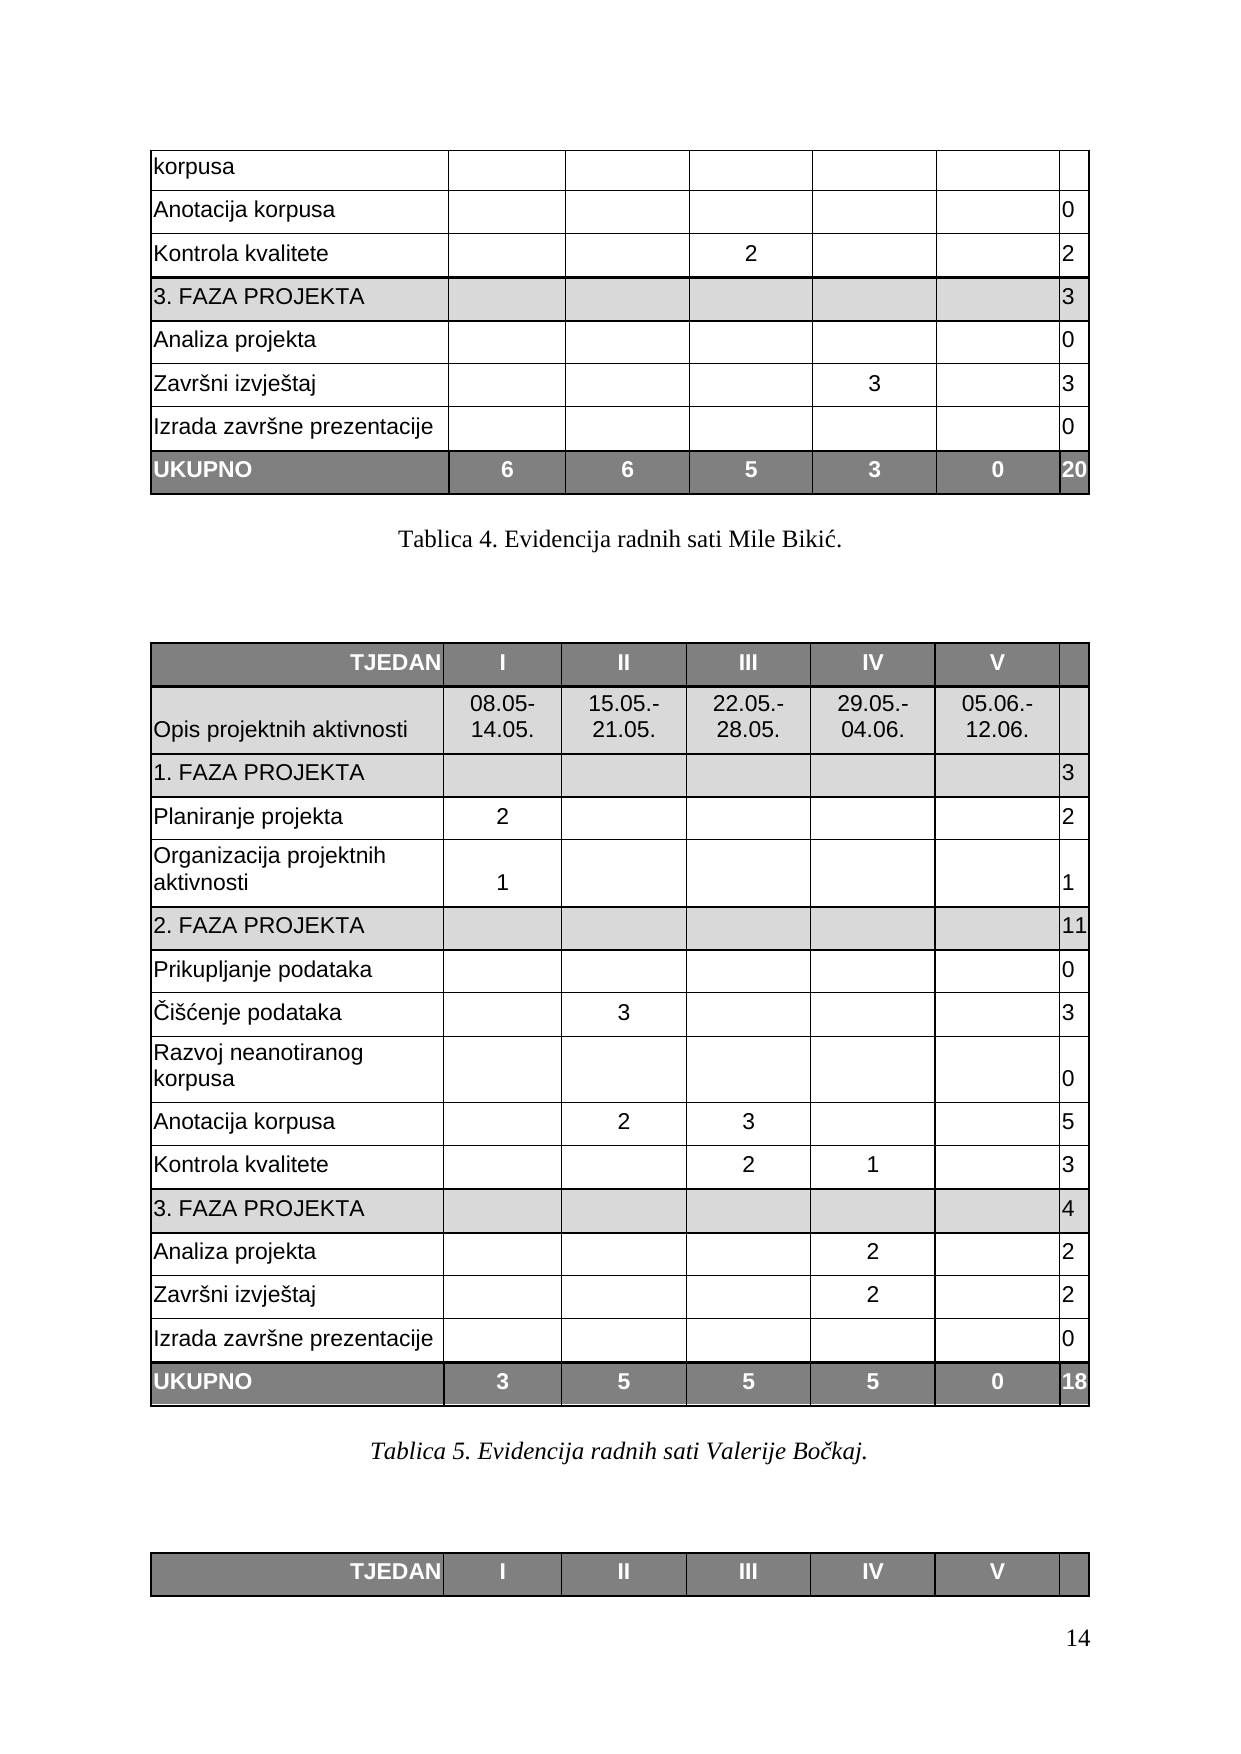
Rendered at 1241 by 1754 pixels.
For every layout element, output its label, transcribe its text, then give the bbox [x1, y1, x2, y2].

table_cell [937, 279, 1059, 320]
table_cell [562, 755, 686, 796]
table_cell [444, 951, 561, 992]
table_cell 0 [1060, 322, 1088, 363]
table_cell 0 [1060, 407, 1088, 449]
table_cell 3 [813, 452, 936, 493]
table_header V [936, 1554, 1059, 1595]
table_cell [811, 1103, 934, 1145]
table_cell 3 [690, 151, 812, 190]
table_header TJEDAN [152, 644, 443, 685]
table_cell [449, 364, 565, 406]
table_cell 3 [1060, 279, 1088, 320]
table_cell 5 [811, 1364, 934, 1404]
table_cell [690, 407, 812, 449]
table_cell [937, 322, 1059, 363]
table_cell 1 [1060, 840, 1088, 906]
table_cell Čišćenje podataka [152, 993, 443, 1036]
table_cell [687, 1276, 810, 1318]
table_cell [444, 1234, 561, 1275]
table_cell [811, 840, 934, 906]
table_cell [444, 1103, 561, 1145]
table_cell [566, 322, 689, 363]
table_cell [449, 191, 565, 233]
table_cell 3 [813, 364, 936, 406]
table_cell [936, 1234, 1059, 1275]
table_cell [936, 1276, 1059, 1318]
table_cell [937, 151, 1059, 190]
table_cell [562, 798, 686, 839]
table_cell [811, 798, 934, 839]
table_cell UKUPNO [152, 1364, 443, 1404]
table_cell [562, 1190, 686, 1232]
table_cell [687, 755, 810, 796]
table_cell 0 [1060, 1319, 1088, 1361]
table_header II [562, 1554, 686, 1595]
table_cell 3 [445, 1364, 561, 1404]
table_cell 1. FAZA PROJEKTA [152, 755, 443, 796]
table_cell 5 [690, 452, 812, 493]
table_cell [690, 191, 812, 233]
table_header II [562, 644, 686, 685]
table_header [1060, 1554, 1088, 1595]
table_cell 1 [444, 840, 561, 906]
table_cell 11 [1060, 908, 1088, 949]
table_cell Prikupljanje podataka [152, 951, 443, 992]
table_cell [813, 322, 936, 363]
table_cell [444, 1190, 561, 1232]
table_cell [449, 234, 565, 276]
table_cell [937, 234, 1059, 276]
table_cell [1060, 688, 1088, 753]
table_cell 2 [811, 1234, 934, 1275]
table_cell Planiranje projekta [152, 798, 443, 839]
table_cell [687, 840, 810, 906]
text Tablica 4. Evidencija radnih sati Mile Bikić. [150, 524, 1090, 553]
table_cell [444, 908, 561, 949]
table_cell [562, 908, 686, 949]
table_cell 5 [562, 1364, 686, 1404]
table_cell 3 [1060, 364, 1088, 406]
table_cell [936, 908, 1059, 949]
table_cell [687, 1037, 810, 1102]
table_cell [449, 279, 565, 320]
table_cell [444, 993, 561, 1036]
table_cell 5 [1060, 1103, 1088, 1145]
table_cell [936, 1190, 1059, 1232]
table_cell [444, 1146, 561, 1188]
table_cell 05.06.-12.06. [936, 688, 1059, 753]
table_cell [562, 951, 686, 992]
table_cell [690, 279, 812, 320]
table_cell [562, 1276, 686, 1318]
table_cell [936, 1319, 1059, 1361]
table_cell Završni izvještaj [152, 364, 448, 406]
table_cell Analiza projekta [152, 322, 448, 363]
table_cell UKUPNO [152, 452, 448, 493]
table_cell [562, 1037, 686, 1102]
table_cell [566, 364, 689, 406]
table_header TJEDAN [152, 1554, 443, 1595]
table_cell 29.05.-04.06. [811, 688, 934, 753]
table_cell [687, 798, 810, 839]
table_cell 20 [1061, 452, 1088, 493]
table_cell 2 [690, 234, 812, 276]
table_header IV [811, 644, 934, 685]
table_cell 22.05.-28.05. [687, 688, 810, 753]
table_cell 18 [1061, 1364, 1088, 1404]
table_cell 3 [566, 151, 689, 190]
table_cell [562, 1146, 686, 1188]
table_header V [936, 644, 1059, 685]
table_cell [813, 151, 936, 190]
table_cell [152, 151, 448, 190]
table_cell 3. FAZA PROJEKTA [152, 1190, 443, 1232]
text Tablica 5. Evidencija radnih sati Valerije Bočkaj. [150, 1436, 1090, 1464]
table_cell [449, 322, 565, 363]
table_cell [936, 755, 1059, 796]
table_cell [811, 908, 934, 949]
table_cell 0 [936, 1364, 1059, 1404]
table_cell Opis projektnih aktivnosti [152, 688, 443, 753]
table_cell [449, 407, 565, 449]
table_cell 2 [1060, 234, 1088, 276]
table_cell [811, 993, 934, 1036]
table_cell 2 [687, 1146, 810, 1188]
table_cell [813, 407, 936, 449]
table_cell [444, 755, 561, 796]
table_cell 15.05.-21.05. [562, 688, 686, 753]
table_header IV [811, 1554, 934, 1595]
table_cell [566, 191, 689, 233]
table_header [1060, 644, 1088, 685]
table_cell [937, 191, 1059, 233]
table_cell 2. FAZA PROJEKTA [152, 908, 443, 949]
table_cell 3 [1060, 1146, 1088, 1188]
table_cell [936, 993, 1059, 1036]
table_cell 3 [562, 993, 686, 1036]
table_cell [444, 1037, 561, 1102]
table_cell 3. FAZA PROJEKTA [152, 279, 448, 320]
table_cell [687, 1319, 810, 1361]
table_cell [936, 1146, 1059, 1188]
table_cell 2 [1060, 798, 1088, 839]
table_cell Anotacija korpusa [152, 191, 448, 233]
table_cell [444, 1319, 561, 1361]
table_cell 2 [444, 798, 561, 839]
table_cell [566, 234, 689, 276]
table_cell [936, 1103, 1059, 1145]
table_header III [687, 1554, 810, 1595]
table_cell [687, 1234, 810, 1275]
table_cell 2 [1060, 1234, 1088, 1275]
table_cell 2 [1060, 1276, 1088, 1318]
table_cell [444, 1276, 561, 1318]
table_header III [687, 644, 810, 685]
table_cell 5 [687, 1364, 810, 1404]
table_cell Kontrola kvalitete [152, 1146, 443, 1188]
table_cell [566, 279, 689, 320]
table_cell Anotacija korpusa [152, 1103, 443, 1145]
table_cell 6 [566, 452, 689, 493]
table_cell [813, 234, 936, 276]
table_cell [811, 1319, 934, 1361]
table_cell [687, 993, 810, 1036]
table_cell Izrada završne prezentacije [152, 407, 448, 449]
table_cell 0 [1060, 951, 1088, 992]
table_cell [562, 1234, 686, 1275]
table_cell [811, 1190, 934, 1232]
table_cell 08.05-14.05. [444, 688, 561, 753]
table_cell 4 [1060, 1190, 1088, 1232]
table_header I [444, 1554, 561, 1595]
table_cell [449, 151, 565, 190]
table_cell [690, 322, 812, 363]
table_cell [687, 908, 810, 949]
table_cell 6 [1060, 151, 1088, 190]
table_cell Izrada završne prezentacije [152, 1319, 443, 1361]
table_cell 3 [1060, 993, 1088, 1036]
table_cell [936, 840, 1059, 906]
table_cell 3 [1060, 755, 1088, 796]
table_cell Analiza projekta [152, 1234, 443, 1275]
table_cell [811, 1037, 934, 1102]
table_cell [562, 1319, 686, 1361]
table_cell Razvoj neanotiranog korpusa [152, 1037, 443, 1102]
table_cell Kontrola kvalitete [152, 234, 448, 276]
table_cell [566, 407, 689, 449]
table_cell [813, 279, 936, 320]
table_cell Organizacija projektnih aktivnosti [152, 840, 443, 906]
table_cell [937, 407, 1059, 449]
table_cell [936, 951, 1059, 992]
table_cell [936, 1037, 1059, 1102]
table_cell [811, 951, 934, 992]
table_cell [937, 364, 1059, 406]
table_header I [444, 644, 561, 685]
table_cell 2 [811, 1276, 934, 1318]
table_cell 0 [1060, 191, 1088, 233]
table_cell 0 [1060, 1037, 1088, 1102]
table_cell 2 [562, 1103, 686, 1145]
table_cell [811, 755, 934, 796]
table_cell 0 [937, 452, 1059, 493]
table_cell [690, 364, 812, 406]
table_cell 6 [450, 452, 565, 493]
table_cell [687, 1190, 810, 1232]
table_cell Završni izvještaj [152, 1276, 443, 1318]
table_cell [687, 951, 810, 992]
table_cell [813, 191, 936, 233]
table_cell 3 [687, 1103, 810, 1145]
table_cell [562, 840, 686, 906]
table_cell [936, 798, 1059, 839]
table_cell 1 [811, 1146, 934, 1188]
